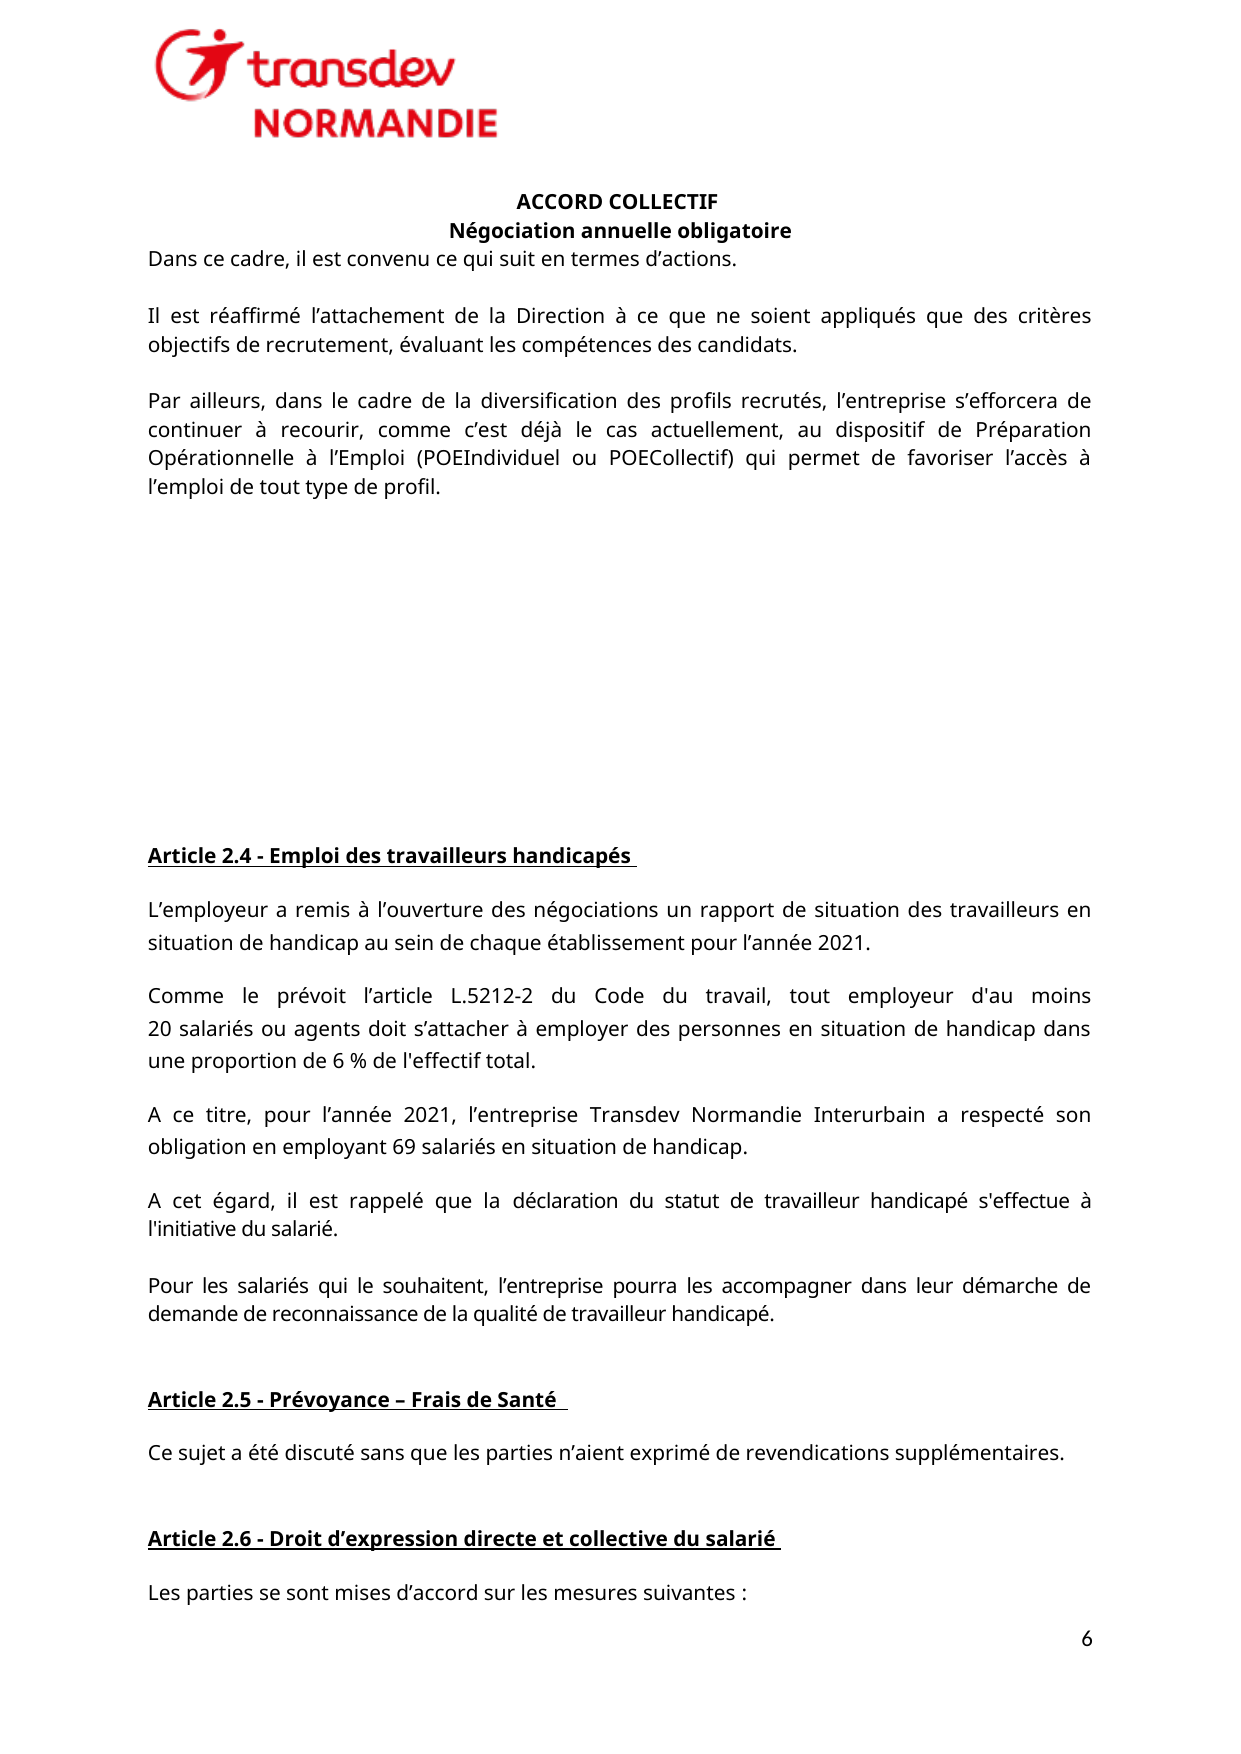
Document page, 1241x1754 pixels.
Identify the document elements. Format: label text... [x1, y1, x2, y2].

text A cet égard, il est rappelé que la déclaration du statut de travailleur handicapé s'effectue à l'initiative du salarié. [148, 1186, 1093, 1243]
text Comme le prévoit l’article L.5212-2 du Code du travail, tout employeur d'au moins 20 salariés ou agents doit s’attacher à employer des personnes en situation de handicap dans une proportion de 6 % de l'effectif total. [148, 981, 1093, 1075]
text Article 2.5 - Prévoyance – Frais de Santé [148, 1385, 1093, 1413]
text Ce sujet a été discuté sans que les parties n’aient exprimé de revendications supplémentaires. [148, 1438, 1093, 1467]
text Dans ce cadre, il est convenu ce qui suit en termes d’actions. [148, 244, 1093, 273]
text Les parties se sont mises d’accord sur les mesures suivantes : [148, 1578, 1093, 1606]
text L’employeur a remis à l’ouverture des négociations un rapport de situation des travailleurs en situation de handicap au sein de chaque établissement pour l’année 2021. [148, 895, 1093, 956]
text Par ailleurs, dans le cadre de la diversification des profils recrutés, l’entreprise s’efforcera de continuer à recourir, comme c’est déjà le cas actuellement, au dispositif de Préparation Opérationnelle à l’Emploi (POEIndividuel ou POECollectif) qui permet de favoriser l’accès à l’emploi de tout type de profil. [148, 387, 1093, 500]
text Il est réaffirmé l’attachement de la Direction à ce que ne soient appliqués que des critères objectifs de recrutement, évaluant les compétences des candidats. [148, 301, 1093, 358]
text A ce titre, pour l’année 2021, l’entreprise Transdev Normandie Interurbain a respecté son obligation en employant 69 salariés en situation de handicap. [148, 1100, 1093, 1161]
text Article 2.4 - Emploi des travailleurs handicapés [148, 842, 1093, 870]
text Pour les salariés qui le souhaitent, l’entreprise pourra les accompagner dans leur démarche de demande de reconnaissance de la qualité de travailleur handicapé. [148, 1271, 1093, 1328]
picture [149, 18, 508, 146]
text Article 2.6 - Droit d’expression directe et collective du salarié [148, 1524, 1093, 1553]
